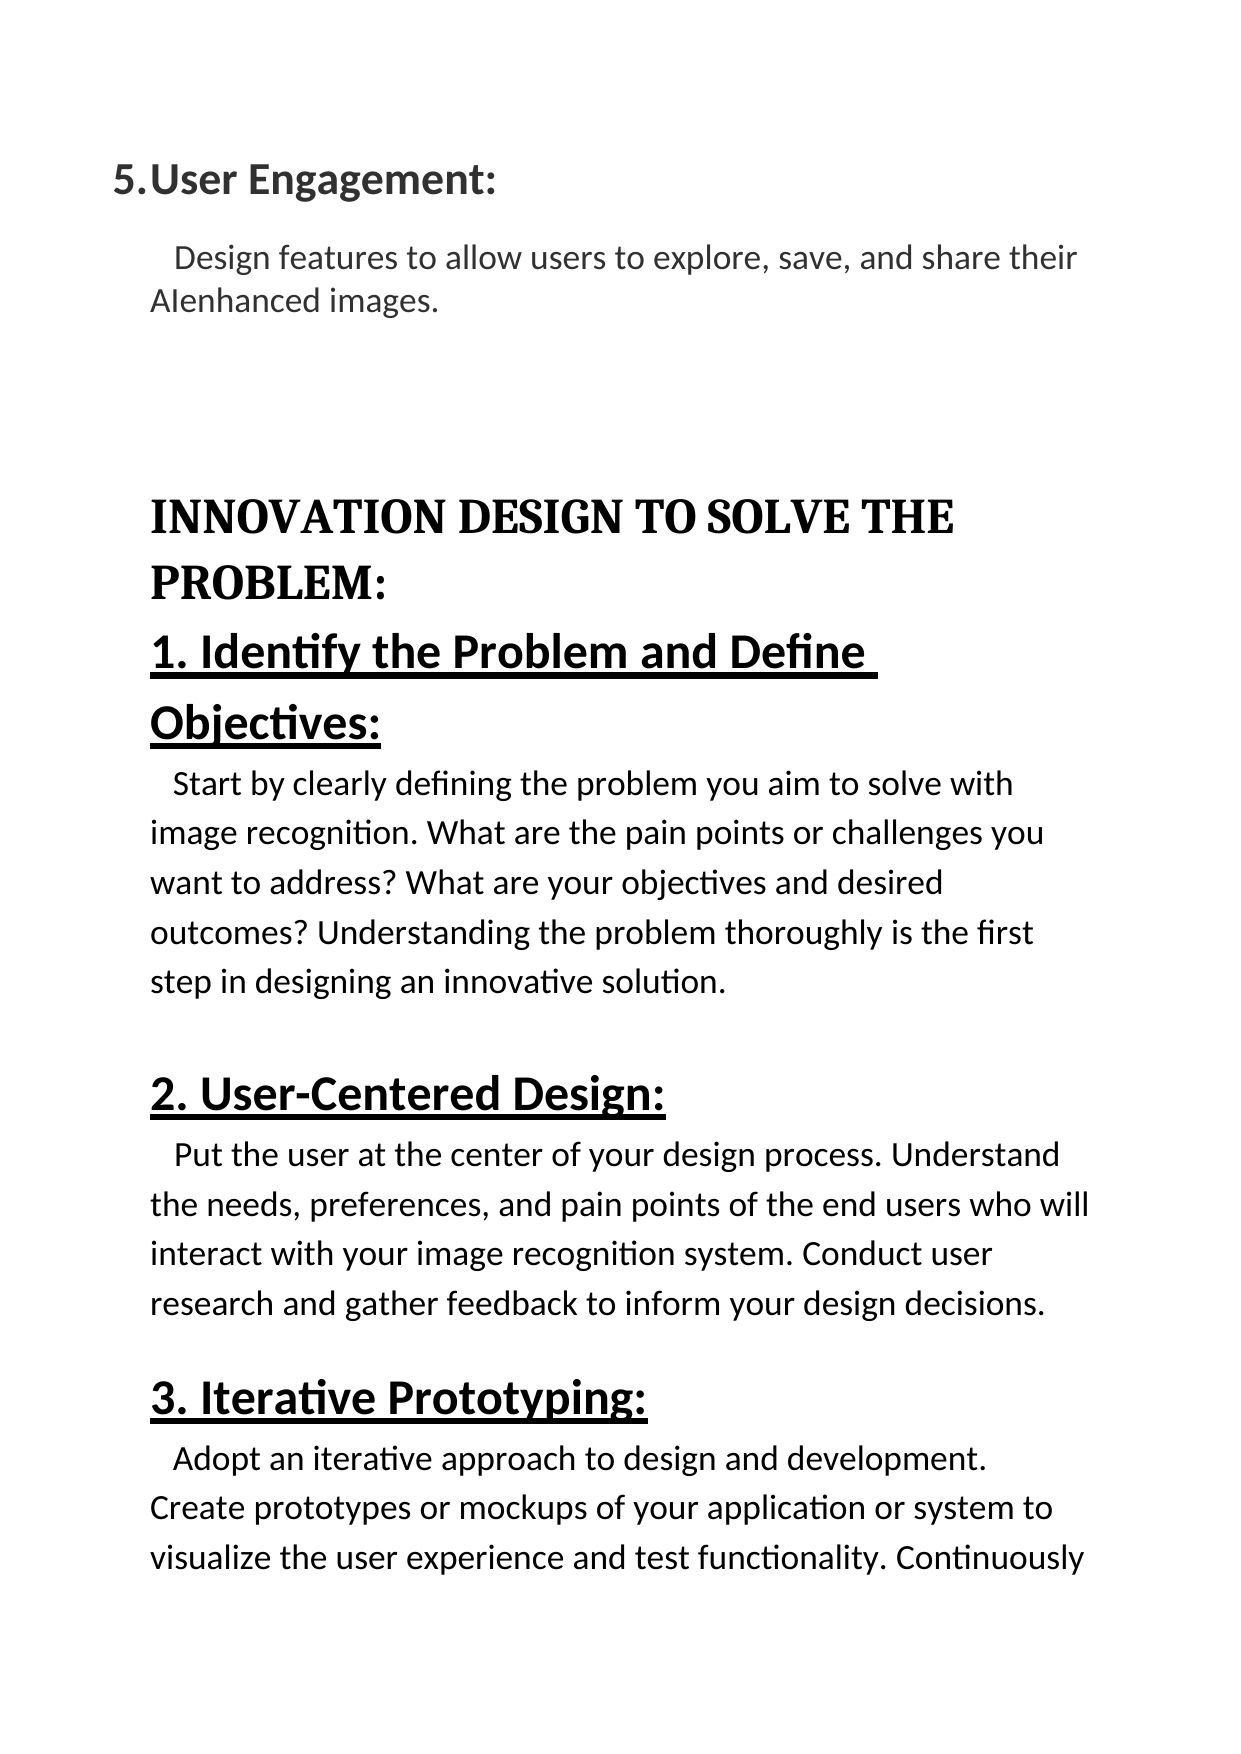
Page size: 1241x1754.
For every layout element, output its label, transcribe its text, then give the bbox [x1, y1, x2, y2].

text 2. User-Centered Design: [150, 1062, 1090, 1123]
text Start by clearly defining the problem you aim to solve with image recognition. What are the pain points or challenges you want to address? What are your objectives and desired outcomes? Understanding the problem thoroughly is the first step in designing an innovative solution. [150, 761, 1090, 1003]
text Design features to allow users to explore, save, and share their AIenhanced images. [150, 235, 1090, 322]
text INNOVATION DESIGN TO SOLVE THE PROBLEM: [150, 488, 1090, 612]
text 1. Identify the Problem and Define Objectives: [150, 620, 1090, 752]
list User Engagement: [112, 150, 1090, 206]
text 3. Iterative Prototyping: [150, 1366, 1090, 1427]
text Put the user at the center of your design process. Understand the needs, preferences, and pain points of the end users who will interact with your image recognition system. Conduct user research and gather feedback to inform your design decisions. [150, 1132, 1090, 1324]
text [150, 1436, 1090, 1578]
